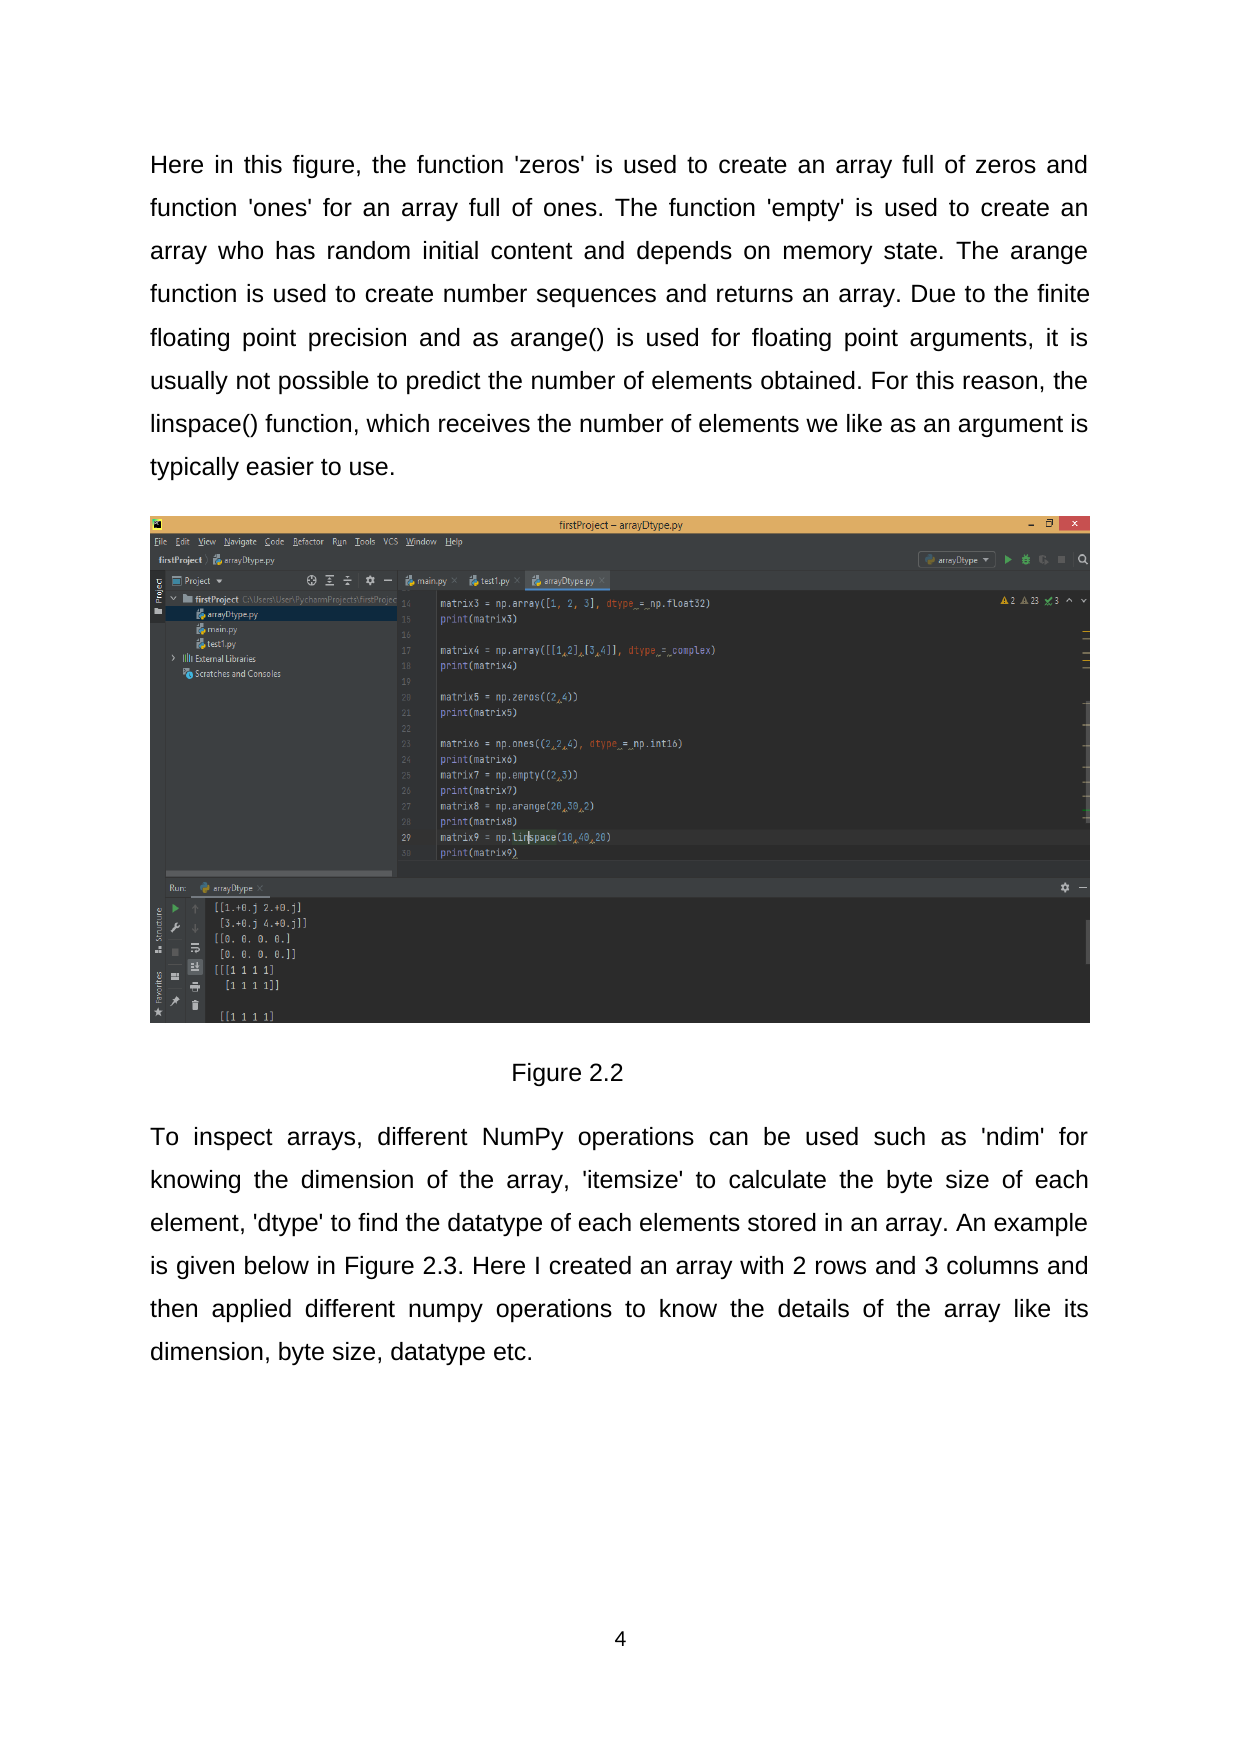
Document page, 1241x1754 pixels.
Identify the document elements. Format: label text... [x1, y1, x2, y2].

text To inspect arrays, different NumPy operations can be used such as 'ndim' for knowing the dimension of the array, 'itemsize' to calculate the byte size of each element, 'dtype' to find the datatype of each elements stored in an array. An example is given below in Figure 2.3. Here I created an array with 2 rows and 3 columns and then applied different numpy operations to know the details of the array like its dimension, byte size, datatype etc. [150, 1122, 1090, 1366]
picture [150, 516, 1090, 1023]
text Figure 2.2 [150, 1058, 1090, 1086]
text Here in this figure, the function 'zeros' is used to create an array full of zeros and function 'ones' for an array full of ones. The function 'empty' is used to create an array who has random initial content and depends on memory state. The arange function is used to create number sequences and returns an array. Due to the finite floating point precision and as arange() is used for floating point arguments, it is usually not possible to predict the number of elements obtained. For this reason, the linspace() function, which receives the number of elements we like as an argument is typically easier to use. [150, 150, 1090, 481]
